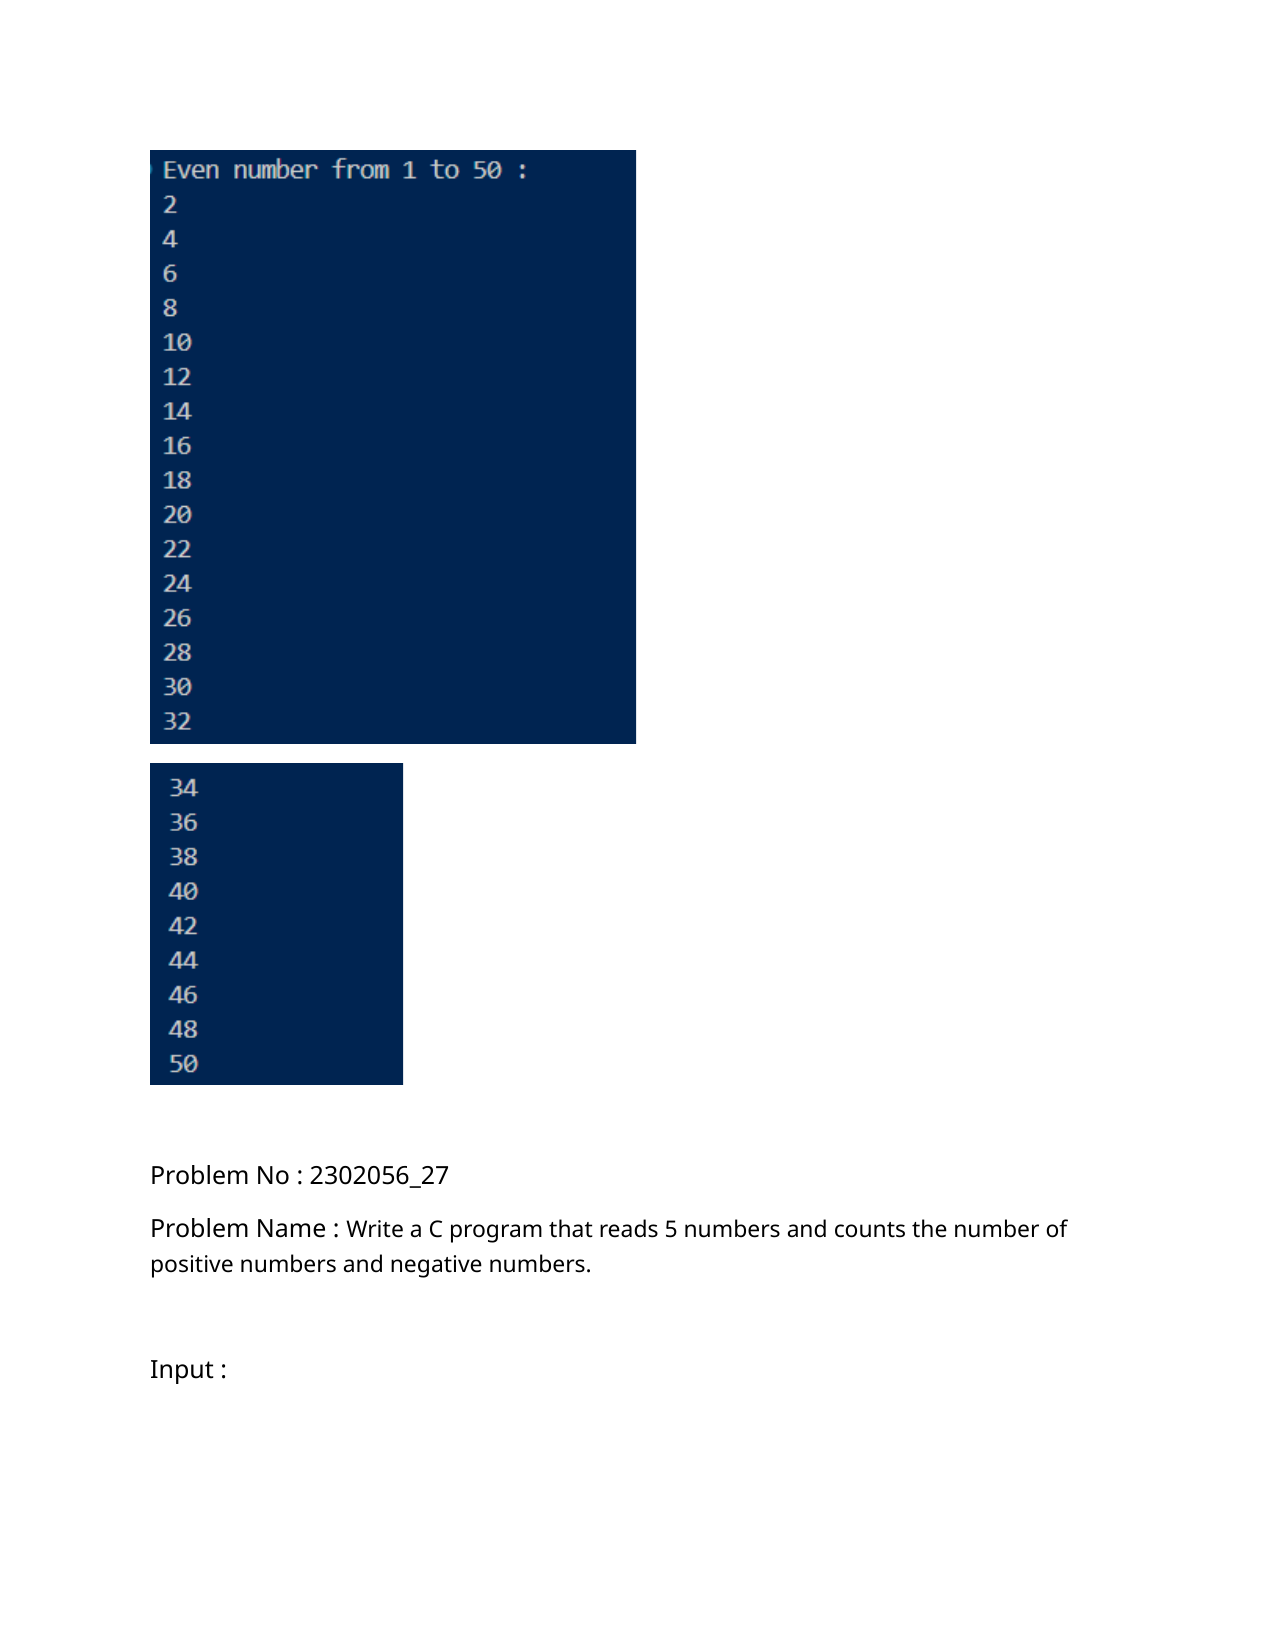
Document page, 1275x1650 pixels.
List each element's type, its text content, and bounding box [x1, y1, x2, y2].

picture [150, 150, 637, 744]
text Problem Name : Write a C program that reads 5 numbers and counts the number of positive numbers and negative numbers. [150, 1211, 1125, 1279]
text Problem No : 2302056_27 [150, 1157, 1125, 1192]
text Input : [150, 1351, 1125, 1385]
picture [150, 763, 404, 1085]
